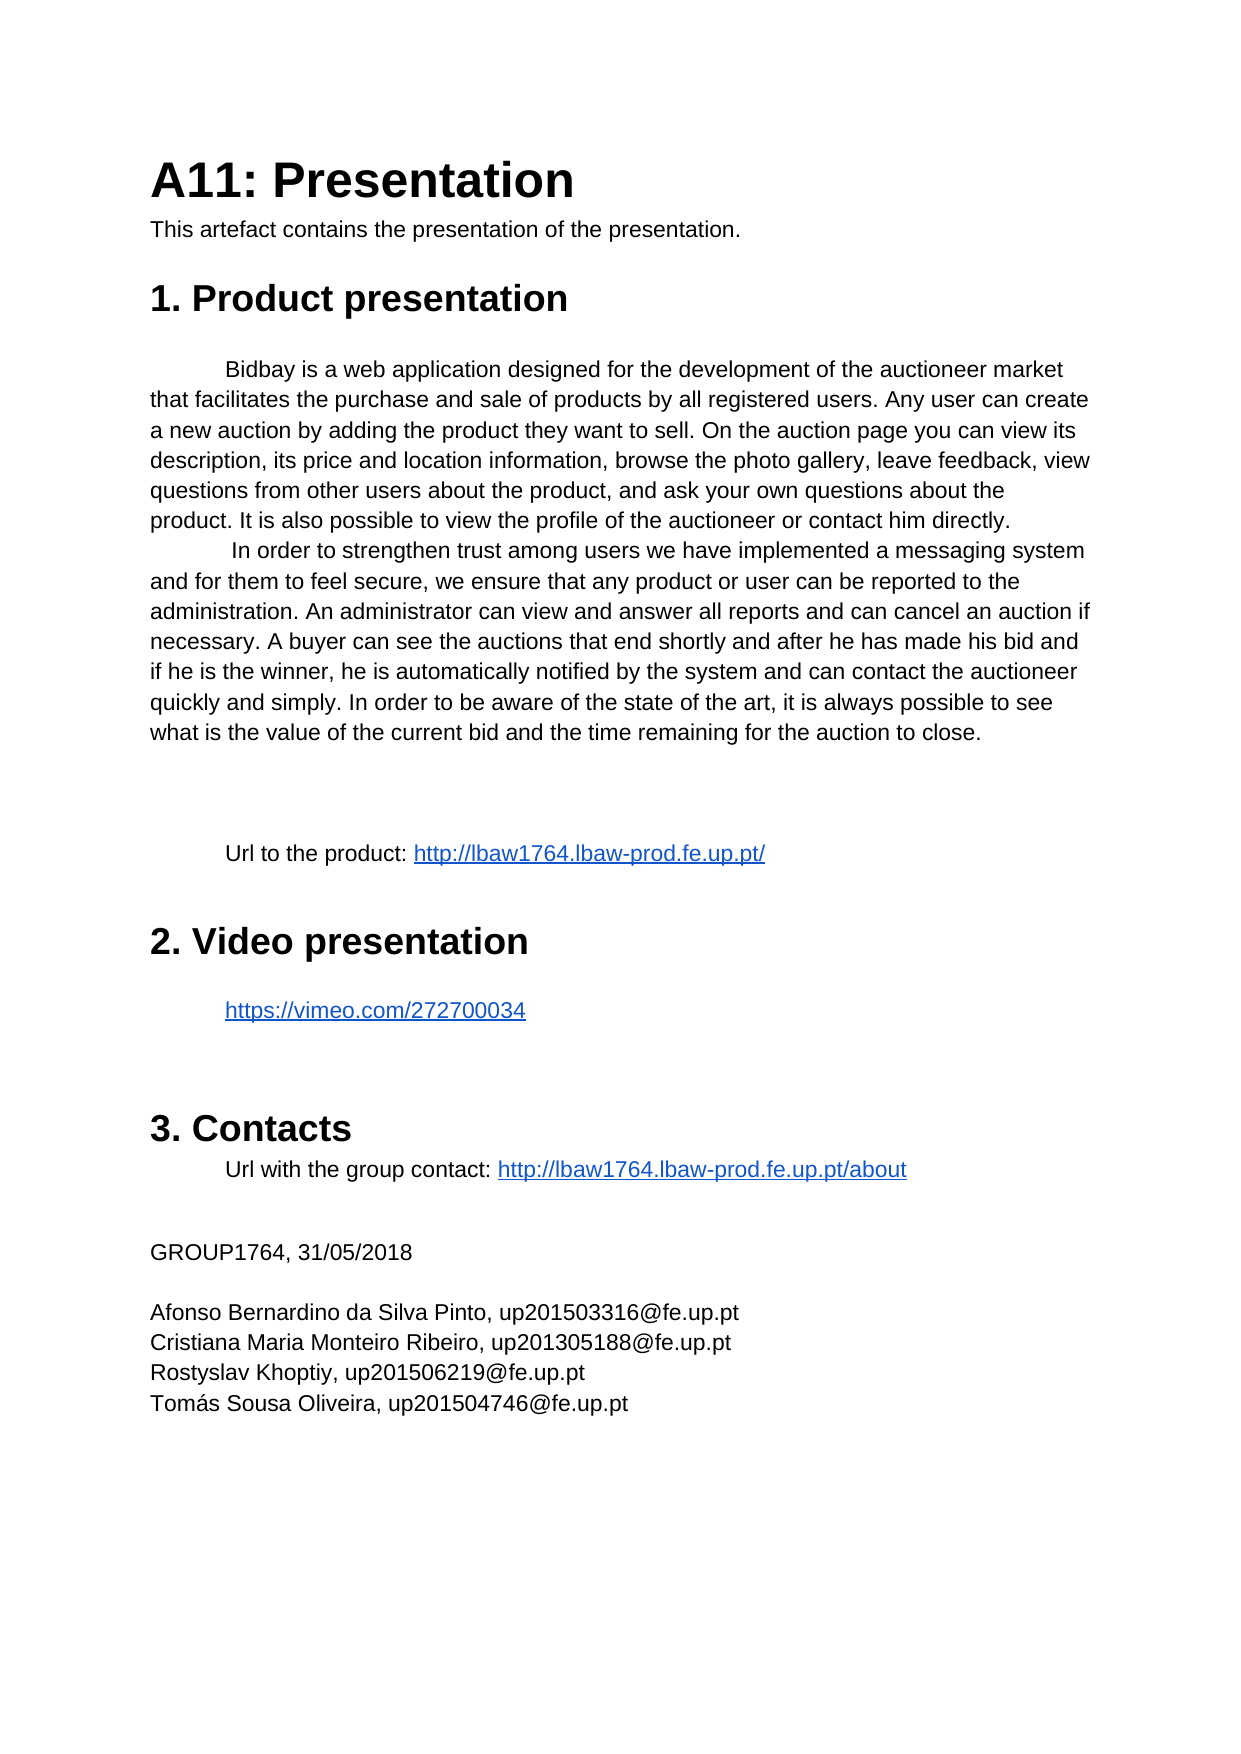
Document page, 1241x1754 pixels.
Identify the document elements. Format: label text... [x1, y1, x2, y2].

text 2. Video presentation [150, 919, 1090, 993]
text GROUP1764, 31/05/2018 Afonso Bernardino da Silva Pinto, up201503316@fe.up.pt Cristiana Maria Monteiro Ribeiro, up201305188@fe.up.pt Rostyslav Khoptiy, up201506219@fe.up.pt Tomás Sousa Oliveira, up201504746@fe.up.pt [150, 1238, 1090, 1416]
text Bidbay is a web application designed for the development of the auctioneer market that facilitates the purchase and sale of products by all registered users. Any user can create a new auction by adding the product they want to sell. On the auction page you can view its description, its price and location information, browse the photo gallery, leave feedback, view questions from other users about the product, and ask your own questions about the product. It is also possible to view the profile of the auctioneer or contact him directly. [150, 356, 1090, 534]
text A11: Presentation [150, 150, 1090, 207]
text In order to strengthen trust among users we have implemented a messaging system and for them to feel secure, we ensure that any product or user can be reported to the administration. An administrator can view and answer all reports and can cancel an auction if necessary. A buyer can see the auctions that end shortly and after he has made his bid and if he is the winner, he is automatically notified by the system and can contact the auctioneer quickly and simply. In order to be aware of the state of the art, it is always possible to see what is the value of the current bid and the time remaining for the auction to close. [150, 537, 1090, 745]
text https://vimeo.com/272700034 [150, 997, 1090, 1023]
text Url with the group contact: http://lbaw1764.lbaw-prod.fe.up.pt/about [150, 1156, 1090, 1182]
text 3. Contacts [150, 1107, 1090, 1150]
text Url to the product: http://lbaw1764.lbaw-prod.fe.up.pt/ [150, 839, 1090, 866]
text This artefact contains the presentation of the presentation. [150, 216, 1090, 242]
text 1. Product presentation [150, 276, 1090, 319]
